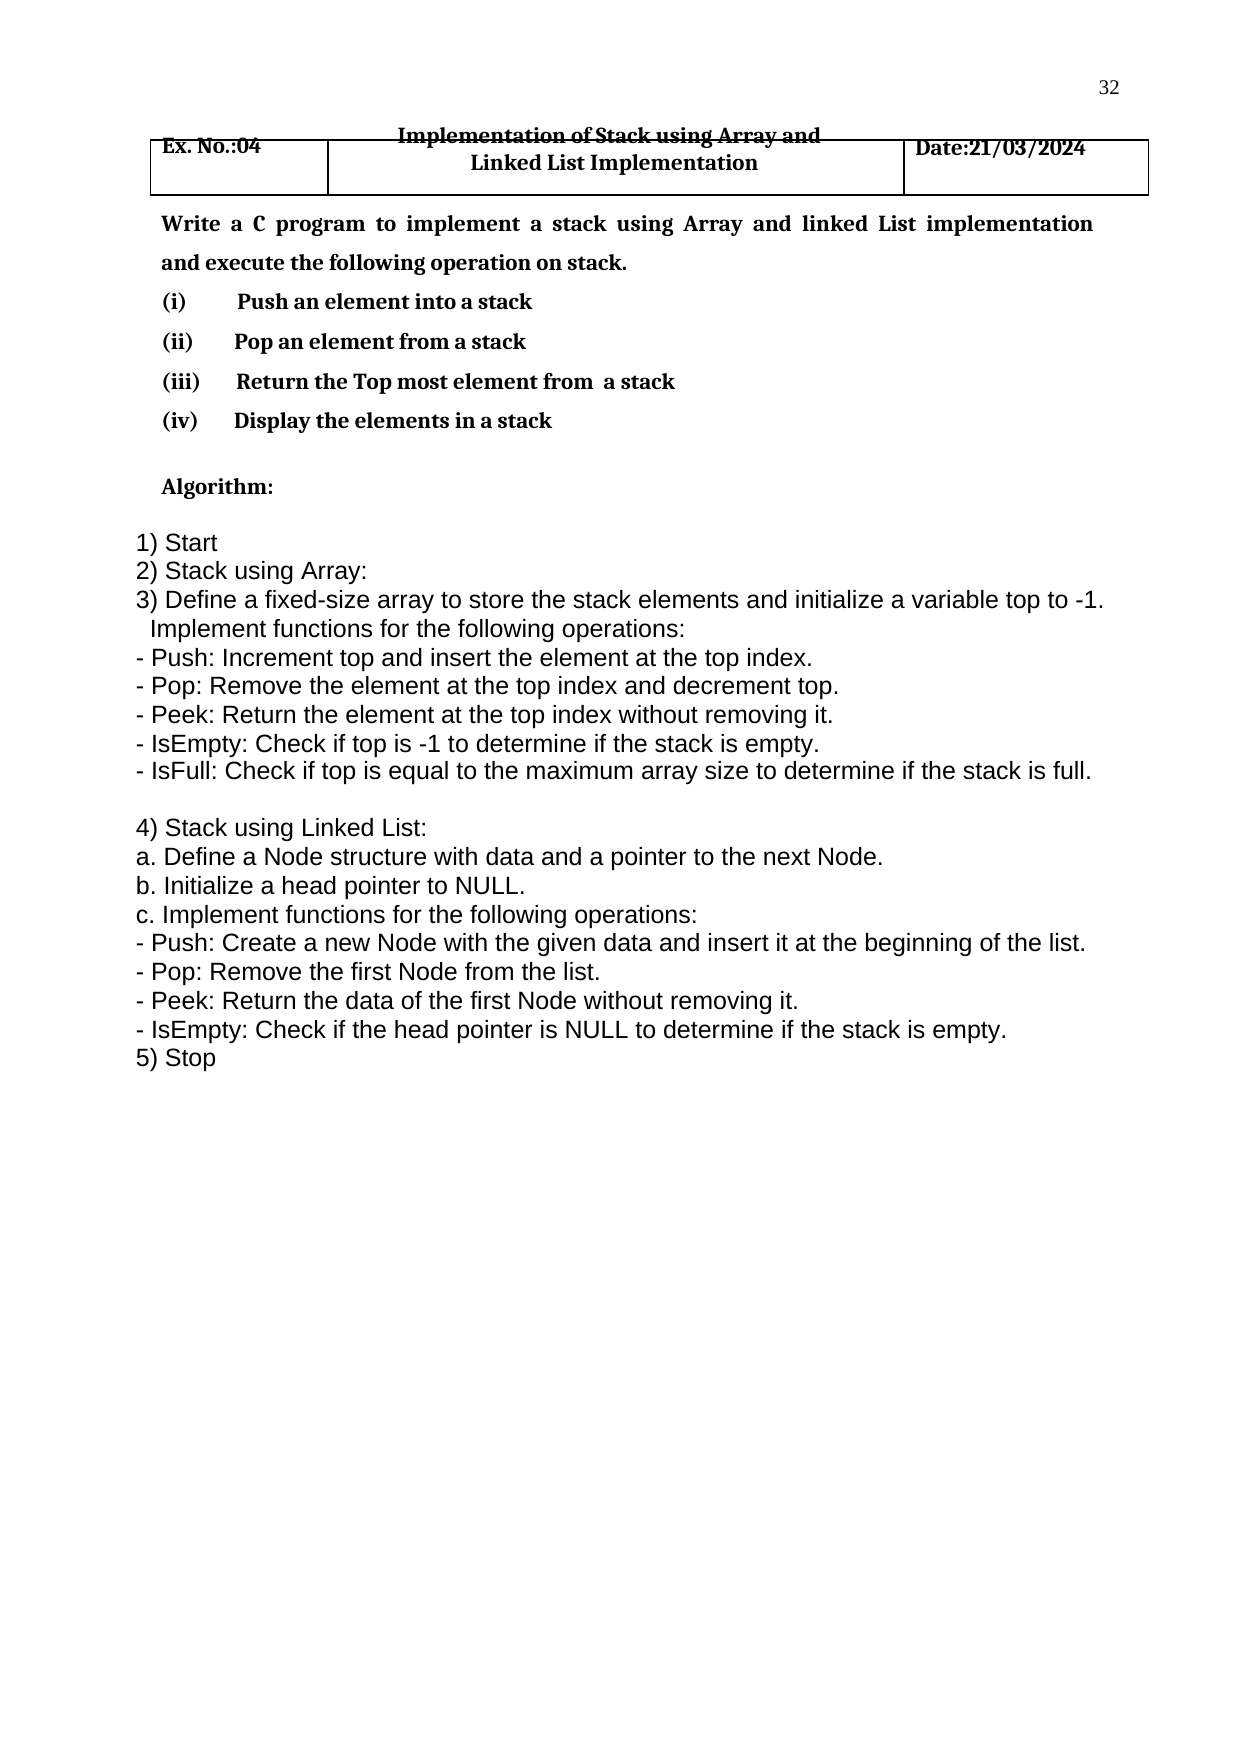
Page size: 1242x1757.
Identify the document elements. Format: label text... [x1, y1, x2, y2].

text - Pop: Remove the first Node from the list. [136, 957, 1150, 986]
text Date:21/03/2024 [915, 135, 1150, 161]
text - IsEmpty: Check if the head pointer is NULL to determine if the stack is empty. [136, 1014, 1150, 1043]
text c. Implement functions for the following operations: [136, 899, 1150, 928]
text Write a C program to implement a stack using Array and linked List implementation and execute the following operation on stack. [161, 211, 1141, 276]
text (ii) Pop an element from a stack [161, 329, 1150, 355]
text - Peek: Return the data of the first Node without removing it. [136, 986, 1150, 1014]
text - Pop: Remove the element at the top index and decrement top. [136, 671, 1150, 700]
text 4) Stack using Linked List: [136, 813, 1150, 842]
text 1) Start [136, 527, 1150, 556]
text - IsFull: Check if top is equal to the maximum array size to determine if the stack is full. [136, 757, 1150, 784]
text 3) Define a fixed-size array to store the stack elements and initialize a variable top to -1. Implement functions for the following operations: [136, 585, 1111, 642]
text 2) Stack using Array: [136, 556, 1150, 585]
text - Push: Create a new Node with the given data and insert it at the beginning of the list. [136, 928, 1150, 957]
text (i) Push an element into a stack [161, 289, 1150, 315]
text 5) Stop [136, 1043, 1150, 1072]
text (iii) Return the Top most element from a stack [161, 368, 1150, 395]
text (iv) Display the elements in a stack [161, 407, 1150, 434]
text Algorithm: [161, 474, 1150, 501]
text - IsEmpty: Check if top is -1 to determine if the stack is empty. [136, 729, 1150, 757]
text Linked List Implementation [470, 155, 832, 174]
text a. Define a Node structure with data and a pointer to the next Node. b. Initialize a head pointer to NULL. [136, 842, 890, 899]
text - Push: Increment top and insert the element at the top index. [136, 642, 1150, 671]
text Ex. No.:04 Implementation of Stack using Array and [162, 124, 839, 155]
text - Peek: Return the element at the top index without removing it. [136, 700, 1150, 729]
